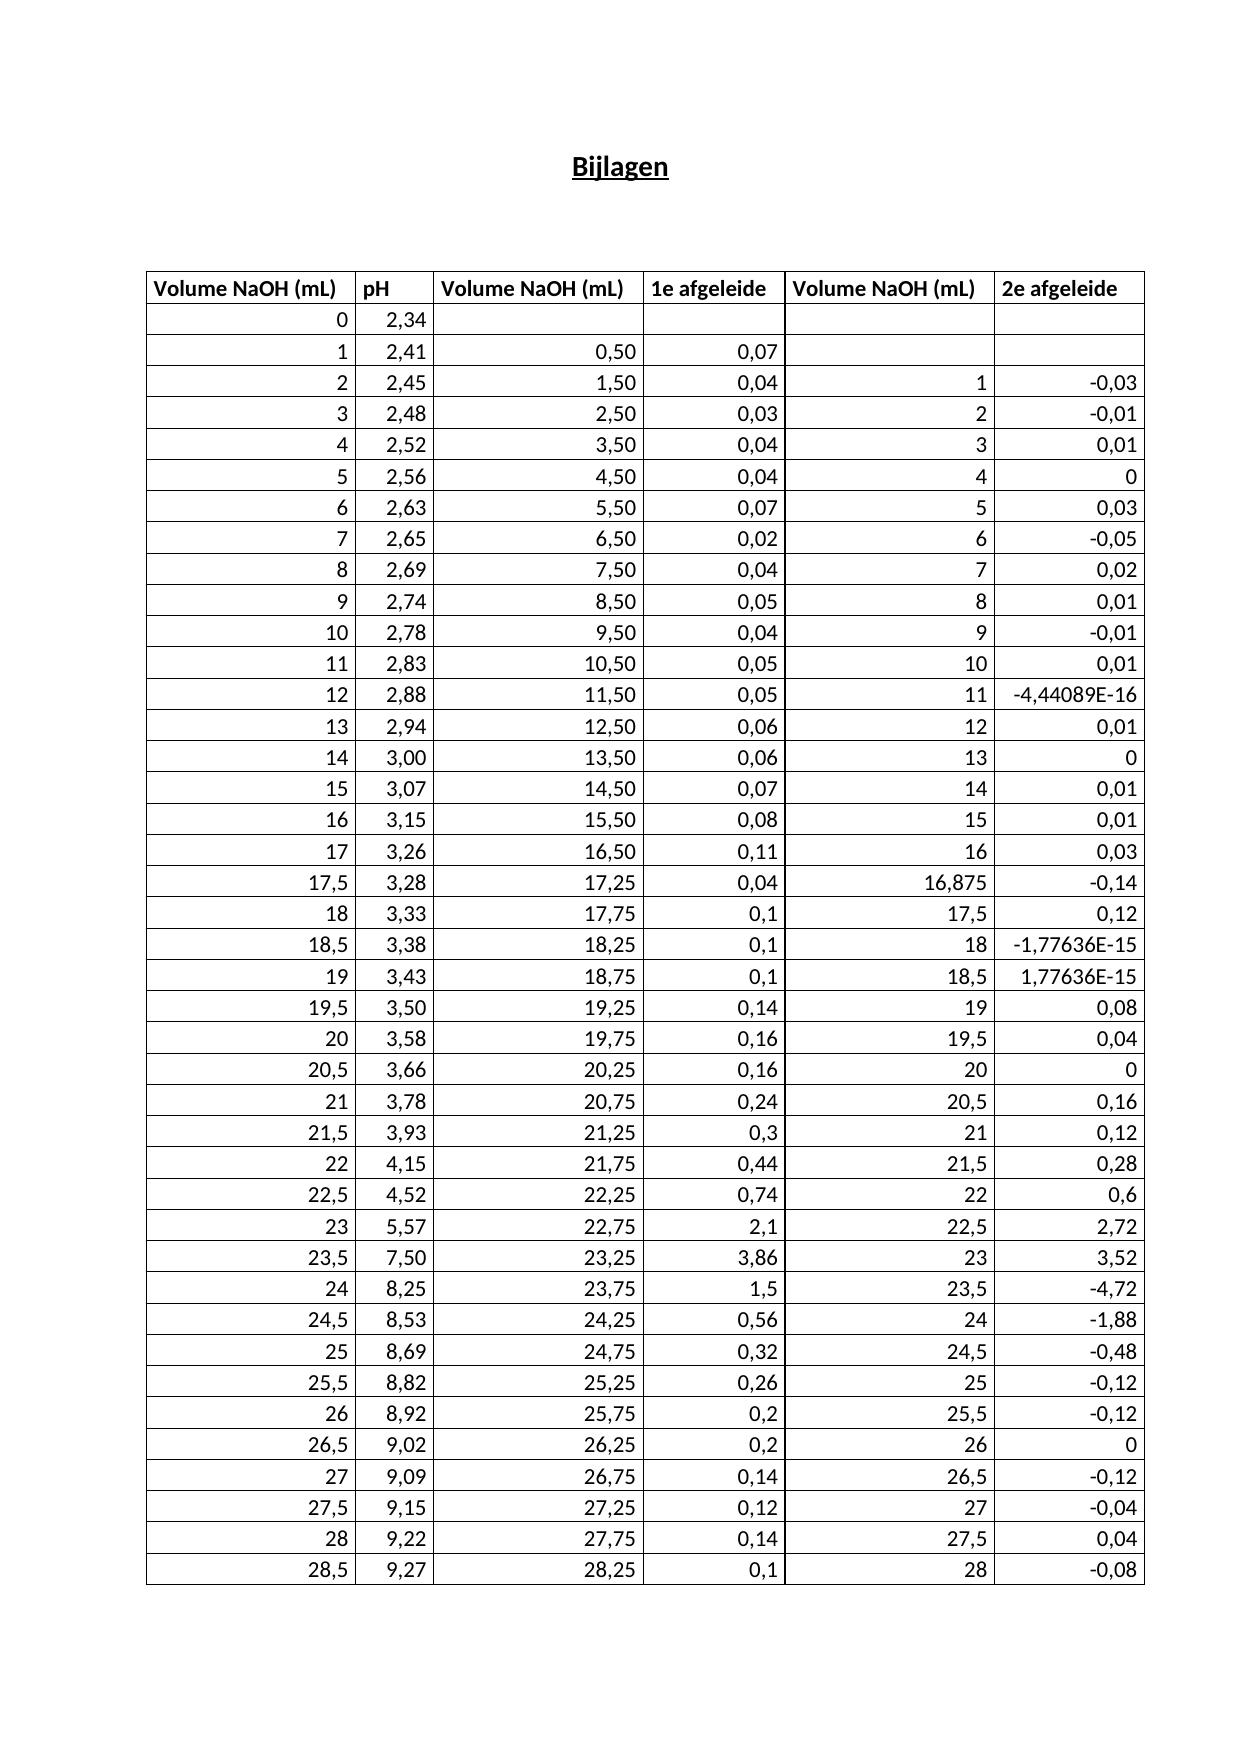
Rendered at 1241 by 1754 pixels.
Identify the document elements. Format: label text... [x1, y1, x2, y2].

table_cell 8,53 [356, 1304, 433, 1334]
table_cell -1,77636E-15 [995, 929, 1144, 959]
table_cell 27,75 [434, 1522, 643, 1552]
table_cell 8 [786, 585, 994, 615]
table_cell 21,75 [434, 1147, 643, 1177]
table_cell 18,5 [786, 960, 994, 990]
table_cell 1,77636E-15 [995, 960, 1144, 990]
table_cell 0,28 [995, 1147, 1144, 1177]
table_cell 25 [147, 1335, 355, 1365]
table_cell -0,12 [995, 1366, 1144, 1396]
table_cell 0,05 [644, 585, 784, 615]
table_cell 0,1 [644, 1554, 784, 1584]
table_cell 3 [147, 397, 355, 427]
table_cell -1,88 [995, 1304, 1144, 1334]
table_cell 0 [995, 741, 1144, 771]
table_cell 18,5 [147, 929, 355, 959]
table_cell 2,83 [356, 647, 433, 677]
table_cell 0,08 [995, 991, 1144, 1021]
table_cell 0,14 [644, 991, 784, 1021]
table_cell 27,5 [786, 1522, 994, 1552]
table_cell 0,01 [995, 429, 1144, 459]
table_cell 19,5 [147, 991, 355, 1021]
table_cell 5 [147, 460, 355, 490]
table_cell 0,06 [644, 710, 784, 740]
table_cell 5,57 [356, 1210, 433, 1240]
table_cell 8,50 [434, 585, 643, 615]
table_cell 0,01 [995, 585, 1144, 615]
table_cell 13 [786, 741, 994, 771]
table_cell [434, 304, 643, 334]
table_cell 25,5 [147, 1366, 355, 1396]
table_cell 0,07 [644, 772, 784, 802]
table_cell 17,25 [434, 866, 643, 896]
table_cell 17,5 [786, 897, 994, 927]
table_cell 1 [786, 366, 994, 396]
table_cell 3,52 [995, 1241, 1144, 1271]
table_cell 0,50 [434, 335, 643, 365]
table_cell 2,1 [644, 1210, 784, 1240]
table_cell 0,04 [644, 616, 784, 646]
table_cell 9,50 [434, 616, 643, 646]
table_cell 10 [786, 647, 994, 677]
table_cell 22,5 [786, 1210, 994, 1240]
table_cell 0,02 [995, 554, 1144, 584]
table_cell 20,25 [434, 1054, 643, 1084]
table_cell 0,05 [644, 679, 784, 709]
table_cell 6 [786, 522, 994, 552]
table_cell 28,5 [147, 1554, 355, 1584]
table_cell [786, 304, 994, 334]
table_cell 15 [786, 804, 994, 834]
table_cell 2,72 [995, 1210, 1144, 1240]
table_cell 7,50 [356, 1241, 433, 1271]
table_cell -0,05 [995, 522, 1144, 552]
table_cell 0,6 [995, 1179, 1144, 1209]
table_cell 28 [786, 1554, 994, 1584]
table_cell 0,44 [644, 1147, 784, 1177]
table_cell [644, 304, 784, 334]
table_cell 12 [786, 710, 994, 740]
table_cell 8,92 [356, 1397, 433, 1427]
table_cell 8,69 [356, 1335, 433, 1365]
table_cell 0,06 [644, 741, 784, 771]
table_cell 0,02 [644, 522, 784, 552]
table_cell 3,50 [434, 429, 643, 459]
table_cell 0,74 [644, 1179, 784, 1209]
table_cell 0,14 [644, 1522, 784, 1552]
table_cell 2,88 [356, 679, 433, 709]
table_cell -0,03 [995, 366, 1144, 396]
table_cell 24 [786, 1304, 994, 1334]
table_cell 23,25 [434, 1241, 643, 1271]
table_cell 19,25 [434, 991, 643, 1021]
table_cell 21 [147, 1085, 355, 1115]
table_cell 0,2 [644, 1429, 784, 1459]
table_cell 22,25 [434, 1179, 643, 1209]
table_cell 27 [786, 1491, 994, 1521]
table_cell 5,50 [434, 491, 643, 521]
table_cell 9,27 [356, 1554, 433, 1584]
table_cell 2 [147, 366, 355, 396]
table_cell 0,1 [644, 929, 784, 959]
table_cell 21,5 [147, 1116, 355, 1146]
table_cell 0 [995, 1054, 1144, 1084]
table_cell 2,63 [356, 491, 433, 521]
table_header 2e afgeleide [995, 272, 1144, 302]
table_cell 18,25 [434, 929, 643, 959]
table_cell 9 [786, 616, 994, 646]
table_cell 28,25 [434, 1554, 643, 1584]
table_cell 0,14 [644, 1460, 784, 1490]
table_cell 17,75 [434, 897, 643, 927]
table_cell -0,14 [995, 866, 1144, 896]
table_cell 0,04 [995, 1022, 1144, 1052]
table_cell 0,07 [644, 335, 784, 365]
table_cell 0,12 [995, 897, 1144, 927]
table_cell 14 [147, 741, 355, 771]
table_cell -0,01 [995, 616, 1144, 646]
table_cell 22 [786, 1179, 994, 1209]
table_cell 9,15 [356, 1491, 433, 1521]
table_cell 23,75 [434, 1272, 643, 1302]
table_cell 11 [147, 647, 355, 677]
table_header Volume NaOH (mL) [147, 272, 355, 302]
table_cell 24,25 [434, 1304, 643, 1334]
table_cell 2,94 [356, 710, 433, 740]
table_cell 0,03 [995, 491, 1144, 521]
table_cell 21 [786, 1116, 994, 1146]
table_cell 19 [786, 991, 994, 1021]
table_cell 9,02 [356, 1429, 433, 1459]
table_cell 0 [995, 1429, 1144, 1459]
table_cell 27,5 [147, 1491, 355, 1521]
table_cell [786, 335, 994, 365]
table_cell 24,75 [434, 1335, 643, 1365]
table_cell 7,50 [434, 554, 643, 584]
table_cell 8 [147, 554, 355, 584]
table_cell 0,12 [995, 1116, 1144, 1146]
table_cell 1,5 [644, 1272, 784, 1302]
table_cell -0,12 [995, 1460, 1144, 1490]
table_cell 14 [786, 772, 994, 802]
table_cell 4,52 [356, 1179, 433, 1209]
table_cell -0,48 [995, 1335, 1144, 1365]
table_cell 0,04 [644, 460, 784, 490]
table_cell 4 [786, 460, 994, 490]
table_cell 13,50 [434, 741, 643, 771]
table_cell 3,78 [356, 1085, 433, 1115]
table_cell 26,5 [147, 1429, 355, 1459]
table_cell 2,56 [356, 460, 433, 490]
table_cell 22 [147, 1147, 355, 1177]
table_cell 4,50 [434, 460, 643, 490]
table_cell 24,5 [147, 1304, 355, 1334]
table_cell 14,50 [434, 772, 643, 802]
table_cell 16 [147, 804, 355, 834]
table_cell 15,50 [434, 804, 643, 834]
table_cell 16,50 [434, 835, 643, 865]
table_cell 23 [786, 1241, 994, 1271]
table_cell 26,25 [434, 1429, 643, 1459]
table_cell 2 [786, 397, 994, 427]
table_cell 11,50 [434, 679, 643, 709]
table_cell 27,25 [434, 1491, 643, 1521]
table_cell 0,16 [995, 1085, 1144, 1115]
table_cell 16 [786, 835, 994, 865]
table_cell 12,50 [434, 710, 643, 740]
table_cell 7 [147, 522, 355, 552]
table_cell 8,25 [356, 1272, 433, 1302]
table_cell 19,75 [434, 1022, 643, 1052]
table_cell 0,08 [644, 804, 784, 834]
table_cell 9,09 [356, 1460, 433, 1490]
table_cell 2,34 [356, 304, 433, 334]
table_cell -4,72 [995, 1272, 1144, 1302]
table_cell 3,15 [356, 804, 433, 834]
table_cell 0,04 [644, 866, 784, 896]
table_cell 25 [786, 1366, 994, 1396]
table_cell 7 [786, 554, 994, 584]
table_cell 17 [147, 835, 355, 865]
table_cell 3,00 [356, 741, 433, 771]
table_cell 0,07 [644, 491, 784, 521]
table_cell 19,5 [786, 1022, 994, 1052]
table_cell 0,01 [995, 710, 1144, 740]
table_cell 0,03 [644, 397, 784, 427]
table_cell 0,04 [644, 429, 784, 459]
table_cell 25,25 [434, 1366, 643, 1396]
table_cell 18 [147, 897, 355, 927]
table_cell 0,56 [644, 1304, 784, 1334]
table_cell 23,5 [147, 1241, 355, 1271]
table_cell 0,12 [644, 1491, 784, 1521]
table_cell 22,5 [147, 1179, 355, 1209]
table_cell 3,26 [356, 835, 433, 865]
table_cell 8,82 [356, 1366, 433, 1396]
table_cell 22,75 [434, 1210, 643, 1240]
table_cell [995, 335, 1144, 365]
table_cell 3,28 [356, 866, 433, 896]
table_cell 3 [786, 429, 994, 459]
table_cell -0,08 [995, 1554, 1144, 1584]
table_cell 13 [147, 710, 355, 740]
table_cell 0,24 [644, 1085, 784, 1115]
table_cell 0,01 [995, 772, 1144, 802]
table_cell 10 [147, 616, 355, 646]
table_cell 3,38 [356, 929, 433, 959]
table_header pH [356, 272, 433, 302]
table_cell 2,69 [356, 554, 433, 584]
table_cell 18,75 [434, 960, 643, 990]
table_cell 26 [147, 1397, 355, 1427]
table_header Volume NaOH (mL) [786, 272, 994, 302]
table_cell 23,5 [786, 1272, 994, 1302]
table_cell 21,25 [434, 1116, 643, 1146]
table_cell 26,75 [434, 1460, 643, 1490]
table_cell 23 [147, 1210, 355, 1240]
table_cell 0,16 [644, 1054, 784, 1084]
table_cell 24 [147, 1272, 355, 1302]
table_cell 2,45 [356, 366, 433, 396]
table_cell 2,50 [434, 397, 643, 427]
table_cell 2,74 [356, 585, 433, 615]
table_cell -0,12 [995, 1397, 1144, 1427]
table_cell 2,52 [356, 429, 433, 459]
table_cell 6 [147, 491, 355, 521]
table_cell 20,5 [786, 1085, 994, 1115]
table_cell 0,3 [644, 1116, 784, 1146]
table_cell 10,50 [434, 647, 643, 677]
table_cell 4 [147, 429, 355, 459]
table_cell 19 [147, 960, 355, 990]
table_cell 28 [147, 1522, 355, 1552]
table_cell 20,75 [434, 1085, 643, 1115]
table_cell 20 [147, 1022, 355, 1052]
table_cell 3,93 [356, 1116, 433, 1146]
table_cell 9 [147, 585, 355, 615]
table_cell 0,04 [644, 366, 784, 396]
table_cell 0,1 [644, 897, 784, 927]
table_cell 0,11 [644, 835, 784, 865]
table_cell 21,5 [786, 1147, 994, 1177]
table_cell 0,1 [644, 960, 784, 990]
table_cell 0,2 [644, 1397, 784, 1427]
table_cell 9,22 [356, 1522, 433, 1552]
table_header 1e afgeleide [644, 272, 784, 302]
table_cell 0,01 [995, 647, 1144, 677]
table_cell 0,05 [644, 647, 784, 677]
table_cell 0,01 [995, 804, 1144, 834]
text Bijlagen [148, 148, 1093, 183]
table_cell 3,43 [356, 960, 433, 990]
table_cell 0,04 [644, 554, 784, 584]
table_cell 0,26 [644, 1366, 784, 1396]
table_cell -0,01 [995, 397, 1144, 427]
table_cell 0,04 [995, 1522, 1144, 1552]
table_cell 11 [786, 679, 994, 709]
table_cell 6,50 [434, 522, 643, 552]
table_cell 25,5 [786, 1397, 994, 1427]
table_cell 27 [147, 1460, 355, 1490]
table_cell 0,32 [644, 1335, 784, 1365]
table_cell 25,75 [434, 1397, 643, 1427]
table_cell 3,58 [356, 1022, 433, 1052]
table_cell 4,15 [356, 1147, 433, 1177]
table_cell 5 [786, 491, 994, 521]
table_cell 2,41 [356, 335, 433, 365]
table_cell 17,5 [147, 866, 355, 896]
table_cell 3,07 [356, 772, 433, 802]
table_cell 0 [995, 460, 1144, 490]
table_cell [995, 304, 1144, 334]
table_cell 0,16 [644, 1022, 784, 1052]
table_cell 20,5 [147, 1054, 355, 1084]
table_cell 15 [147, 772, 355, 802]
table_cell 0,03 [995, 835, 1144, 865]
table_header Volume NaOH (mL) [434, 272, 643, 302]
table_cell -0,04 [995, 1491, 1144, 1521]
table_cell 1,50 [434, 366, 643, 396]
table_cell 3,50 [356, 991, 433, 1021]
table_cell 3,33 [356, 897, 433, 927]
table_cell 2,78 [356, 616, 433, 646]
table_cell 3,86 [644, 1241, 784, 1271]
table_cell 24,5 [786, 1335, 994, 1365]
table_cell 0 [147, 304, 355, 334]
table_cell 1 [147, 335, 355, 365]
table_cell 2,48 [356, 397, 433, 427]
table_cell 26,5 [786, 1460, 994, 1490]
table_cell 26 [786, 1429, 994, 1459]
table_cell 3,66 [356, 1054, 433, 1084]
table_cell 20 [786, 1054, 994, 1084]
table_cell 18 [786, 929, 994, 959]
table_cell 12 [147, 679, 355, 709]
table_cell -4,44089E-16 [995, 679, 1144, 709]
table_cell 2,65 [356, 522, 433, 552]
table_cell 16,875 [786, 866, 994, 896]
